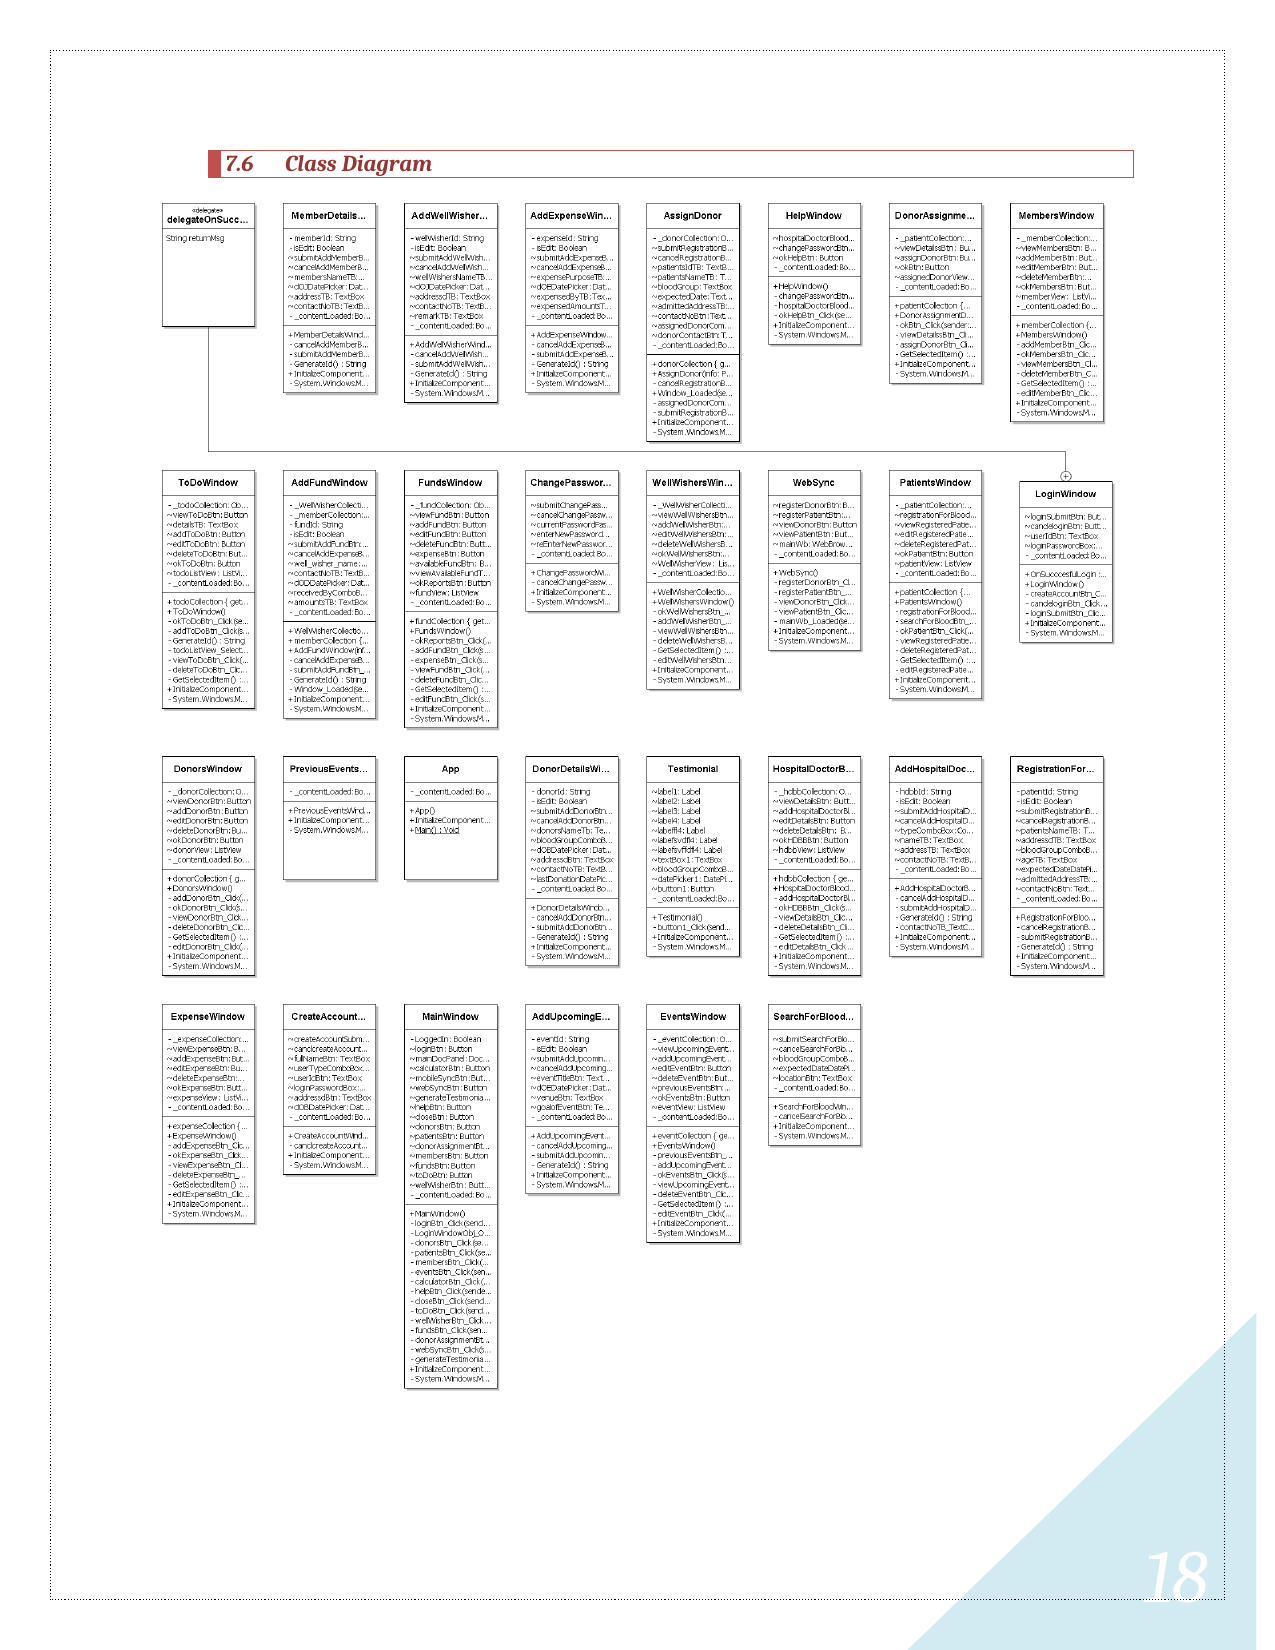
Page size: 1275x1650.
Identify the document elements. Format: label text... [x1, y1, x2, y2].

picture [150, 192, 1125, 1402]
subtitle Class Diagram [221, 151, 1133, 177]
